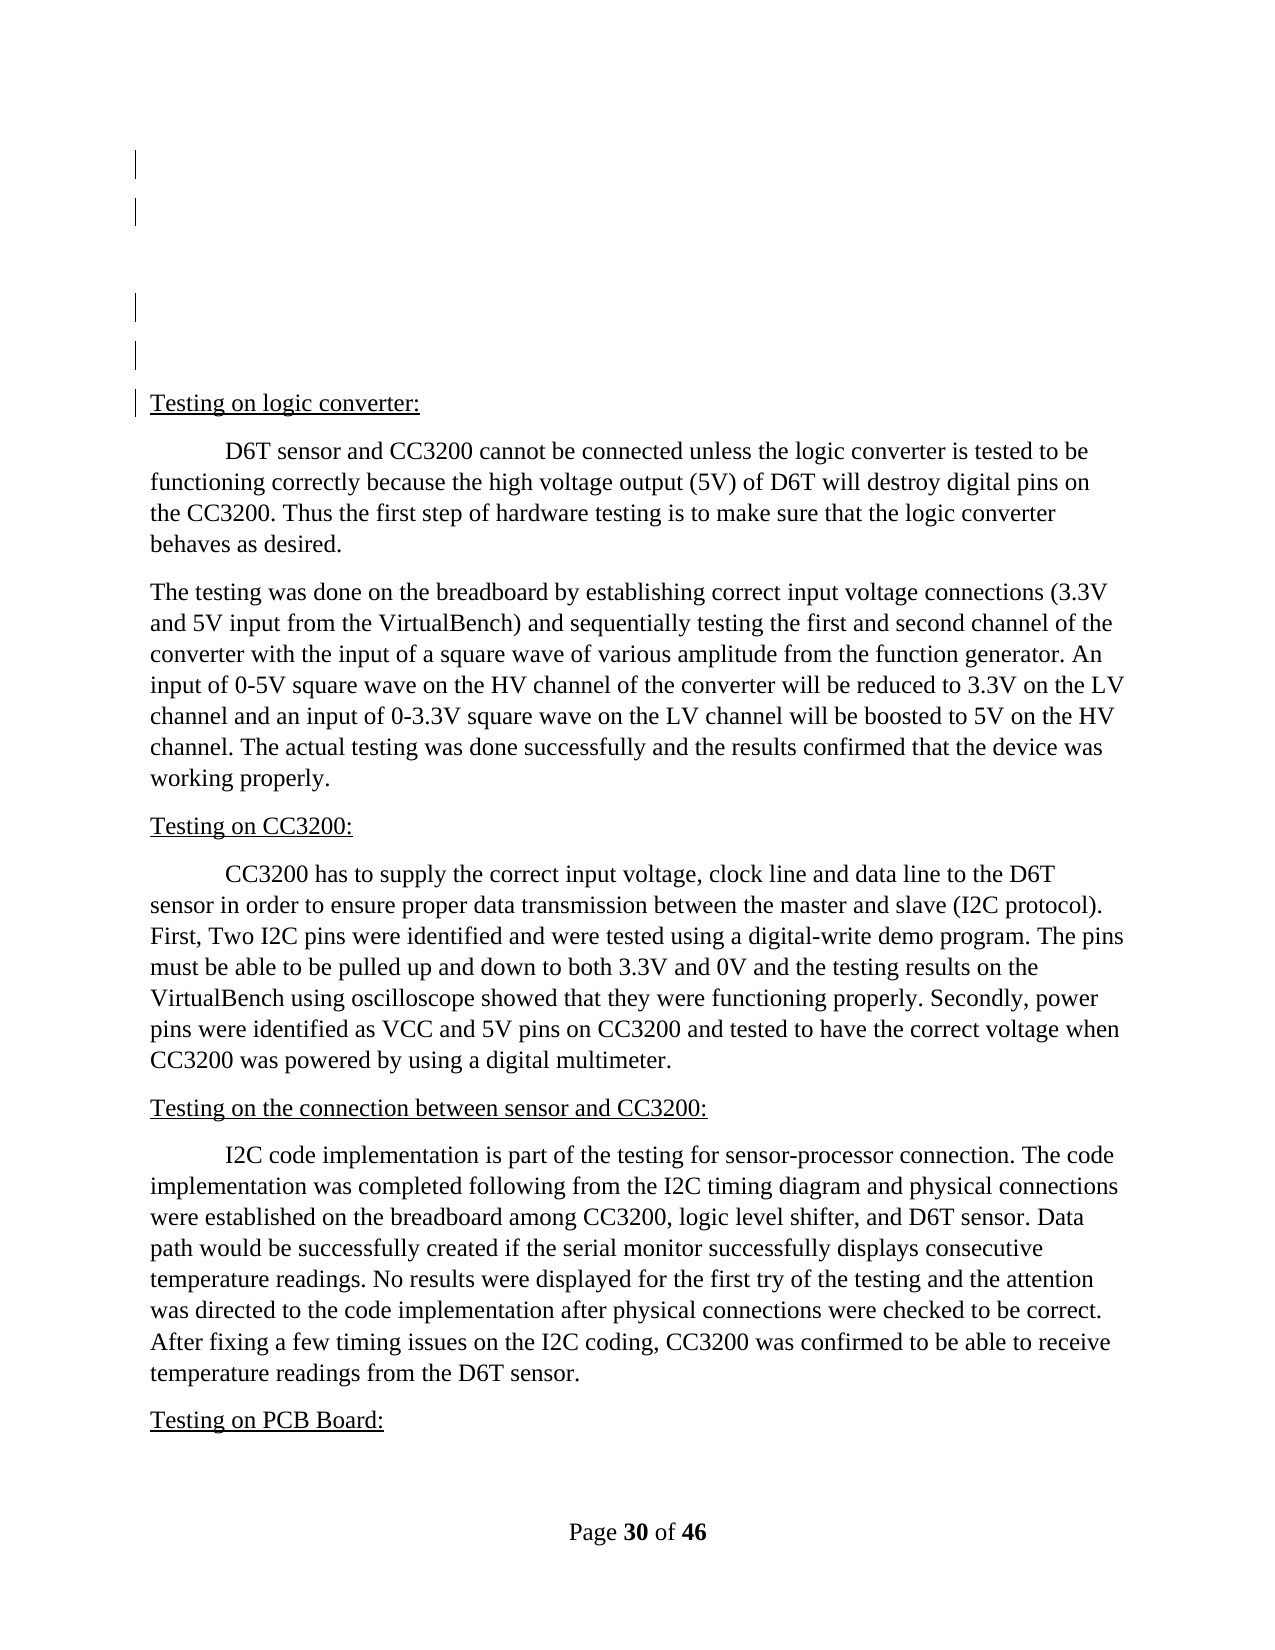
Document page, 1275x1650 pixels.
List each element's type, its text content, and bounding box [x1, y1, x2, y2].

text Testing on PCB Board: [150, 1405, 1125, 1434]
text Testing on logic converter: [150, 388, 1125, 417]
text CC3200 has to supply the correct input voltage, clock line and data line to the D6T sensor in order to ensure proper data transmission between the master and slave (I2C protocol). First, Two I2C pins were identified and were tested using a digital-write demo program. The pins must be able to be pulled up and down to both 3.3V and 0V and the testing results on the VirtualBench using oscilloscope showed that they were functioning properly. Secondly, power pins were identified as VCC and 5V pins on CC3200 and tested to have the correct voltage when CC3200 was powered by using a digital multimeter. [150, 859, 1125, 1074]
text The testing was done on the breadboard by establishing correct input voltage connections (3.3V and 5V input from the VirtualBench) and sequentially testing the first and second channel of the converter with the input of a square wave of various amplitude from the function generator. An input of 0-5V square wave on the HV channel of the converter will be reduced to 3.3V on the LV channel and an input of 0-3.3V square wave on the LV channel will be boosted to 5V on the HV channel. The actual testing was done successfully and the results confirmed that the device was working properly. [150, 577, 1125, 792]
text Testing on CC3200: [150, 811, 1125, 840]
text Testing on the connection between sensor and CC3200: [150, 1093, 1125, 1121]
text I2C code implementation is part of the testing for sensor-processor connection. The code implementation was completed following from the I2C timing diagram and physical connections were established on the breadboard among CC3200, logic level shifter, and D6T sensor. Data path would be successfully created if the serial monitor successfully displays consecutive temperature readings. No results were displayed for the first try of the testing and the attention was directed to the code implementation after physical connections were checked to be correct. After fixing a few timing issues on the I2C coding, CC3200 was confirmed to be able to receive temperature readings from the D6T sensor. [150, 1140, 1125, 1386]
text D6T sensor and CC3200 cannot be connected unless the logic converter is tested to be functioning correctly because the high voltage output (5V) of D6T will destroy digital pins on the CC3200. Thus the first step of hardware testing is to make sure that the logic converter behaves as desired. [150, 436, 1125, 558]
